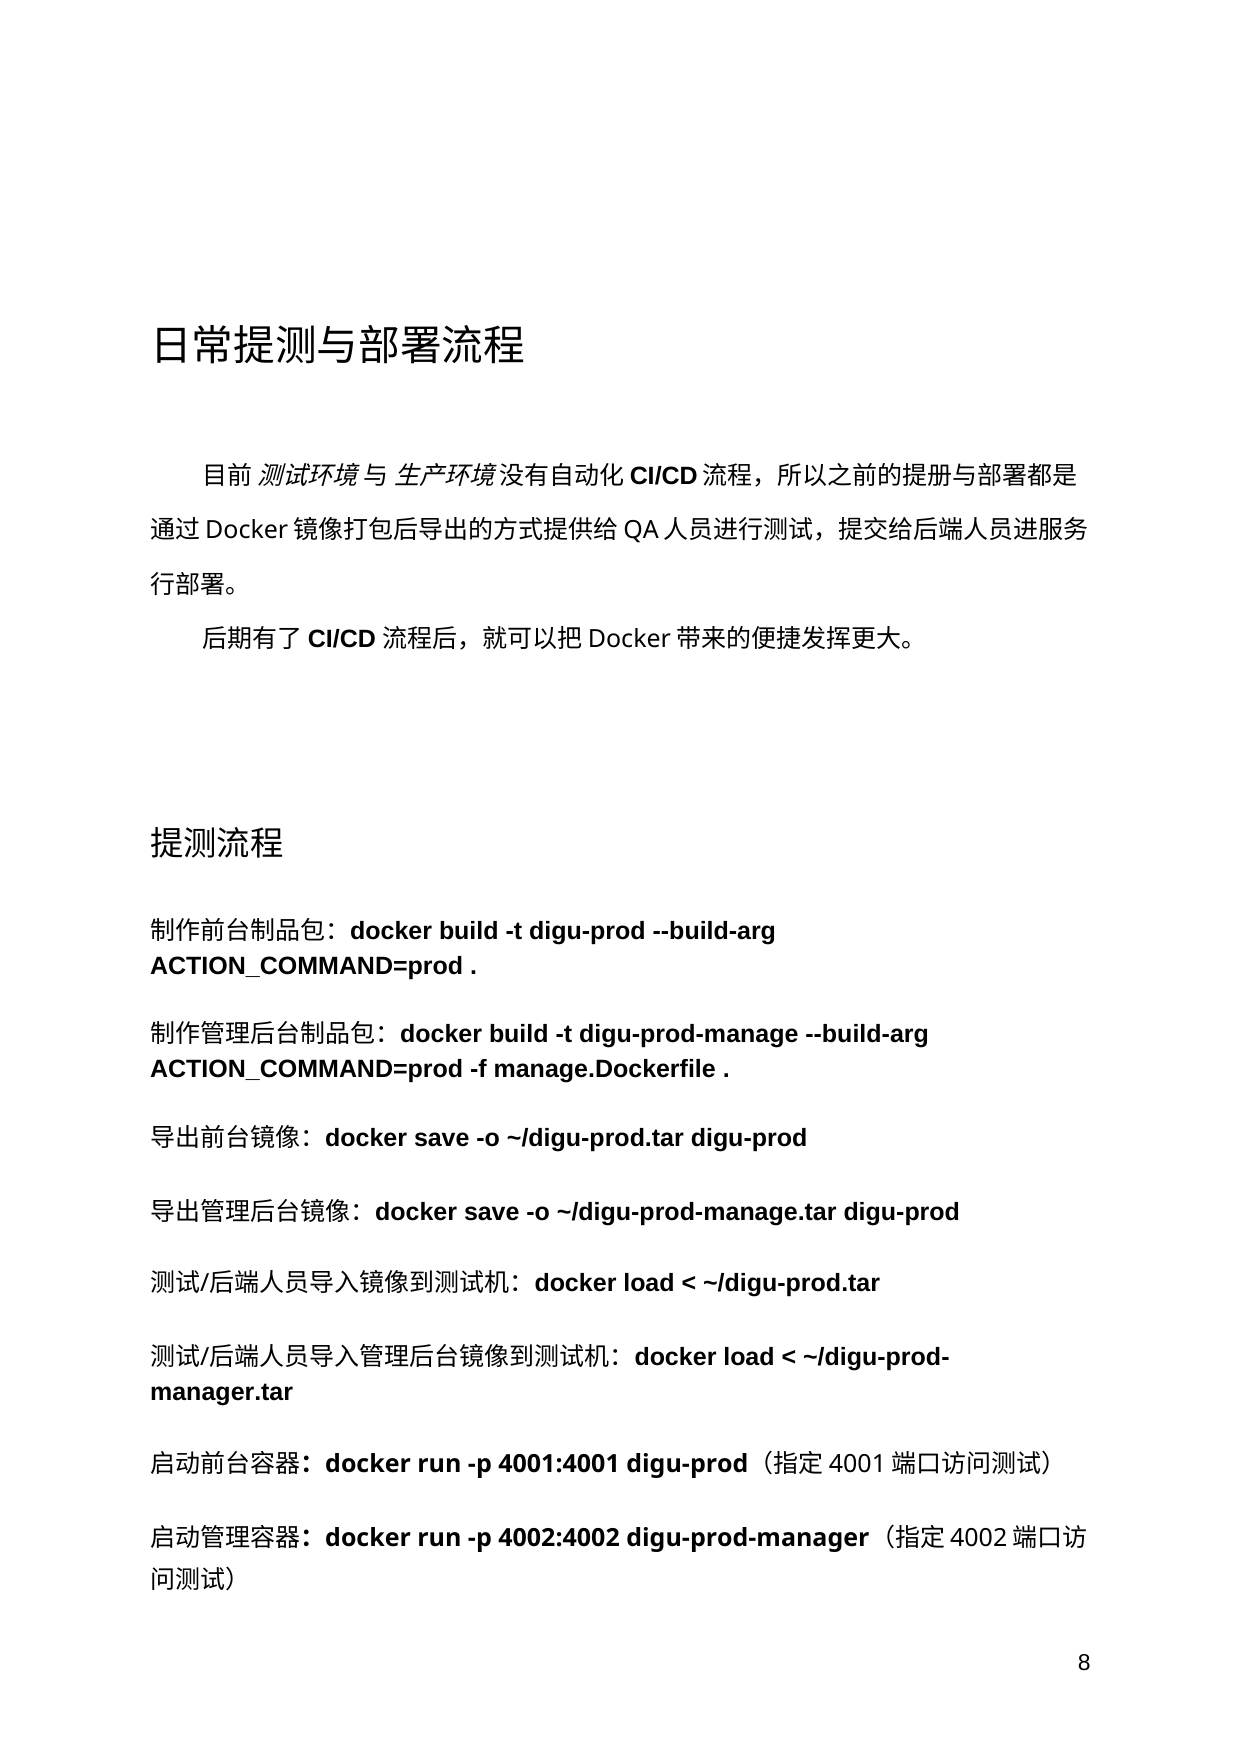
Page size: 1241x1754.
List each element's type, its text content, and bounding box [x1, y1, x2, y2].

text 制作前台制品包：docker build -t digu-prod --build-arg ACTION_COMMAND=prod . [150, 910, 1090, 1010]
text 启动前台容器：docker run -p 4001:4001 digu-prod（指定4001端口访问测试） [150, 1443, 1090, 1479]
text 制作管理后台制品包：docker build -t digu-prod-manage --build-arg ACTION_COMMAND=prod -f manage.Dockerfile . [150, 1014, 1090, 1113]
text 导出管理后台镜像：docker save -o ~/digu-prod-manage.tar digu-prod [150, 1192, 1090, 1258]
text 测试/后端人员导入镜像到测试机：docker load < ~/digu-prod.tar [150, 1262, 1090, 1298]
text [150, 1518, 1090, 1596]
text 后期有了 CI/CD 流程后，就可以把Docker带来的便捷发挥更大。 [150, 618, 1090, 655]
text 导出前台镜像：docker save -o ~/digu-prod.tar digu-prod [150, 1117, 1090, 1153]
subtitle 日常提测与部署流程 [150, 312, 1090, 373]
subtitle 提测流程 [150, 817, 1090, 865]
text 目前 测试环境 与 生产环境 没有自动化CI/CD流程，所以之前的提册与部署都是通过Docker镜像打包后导出的方式提供给QA人员进行测试，提交给后端人员进服务行部署。 [150, 455, 1090, 600]
text 测试/后端人员导入管理后台镜像到测试机：docker load < ~/digu-prod-manager.tar [150, 1337, 1090, 1406]
